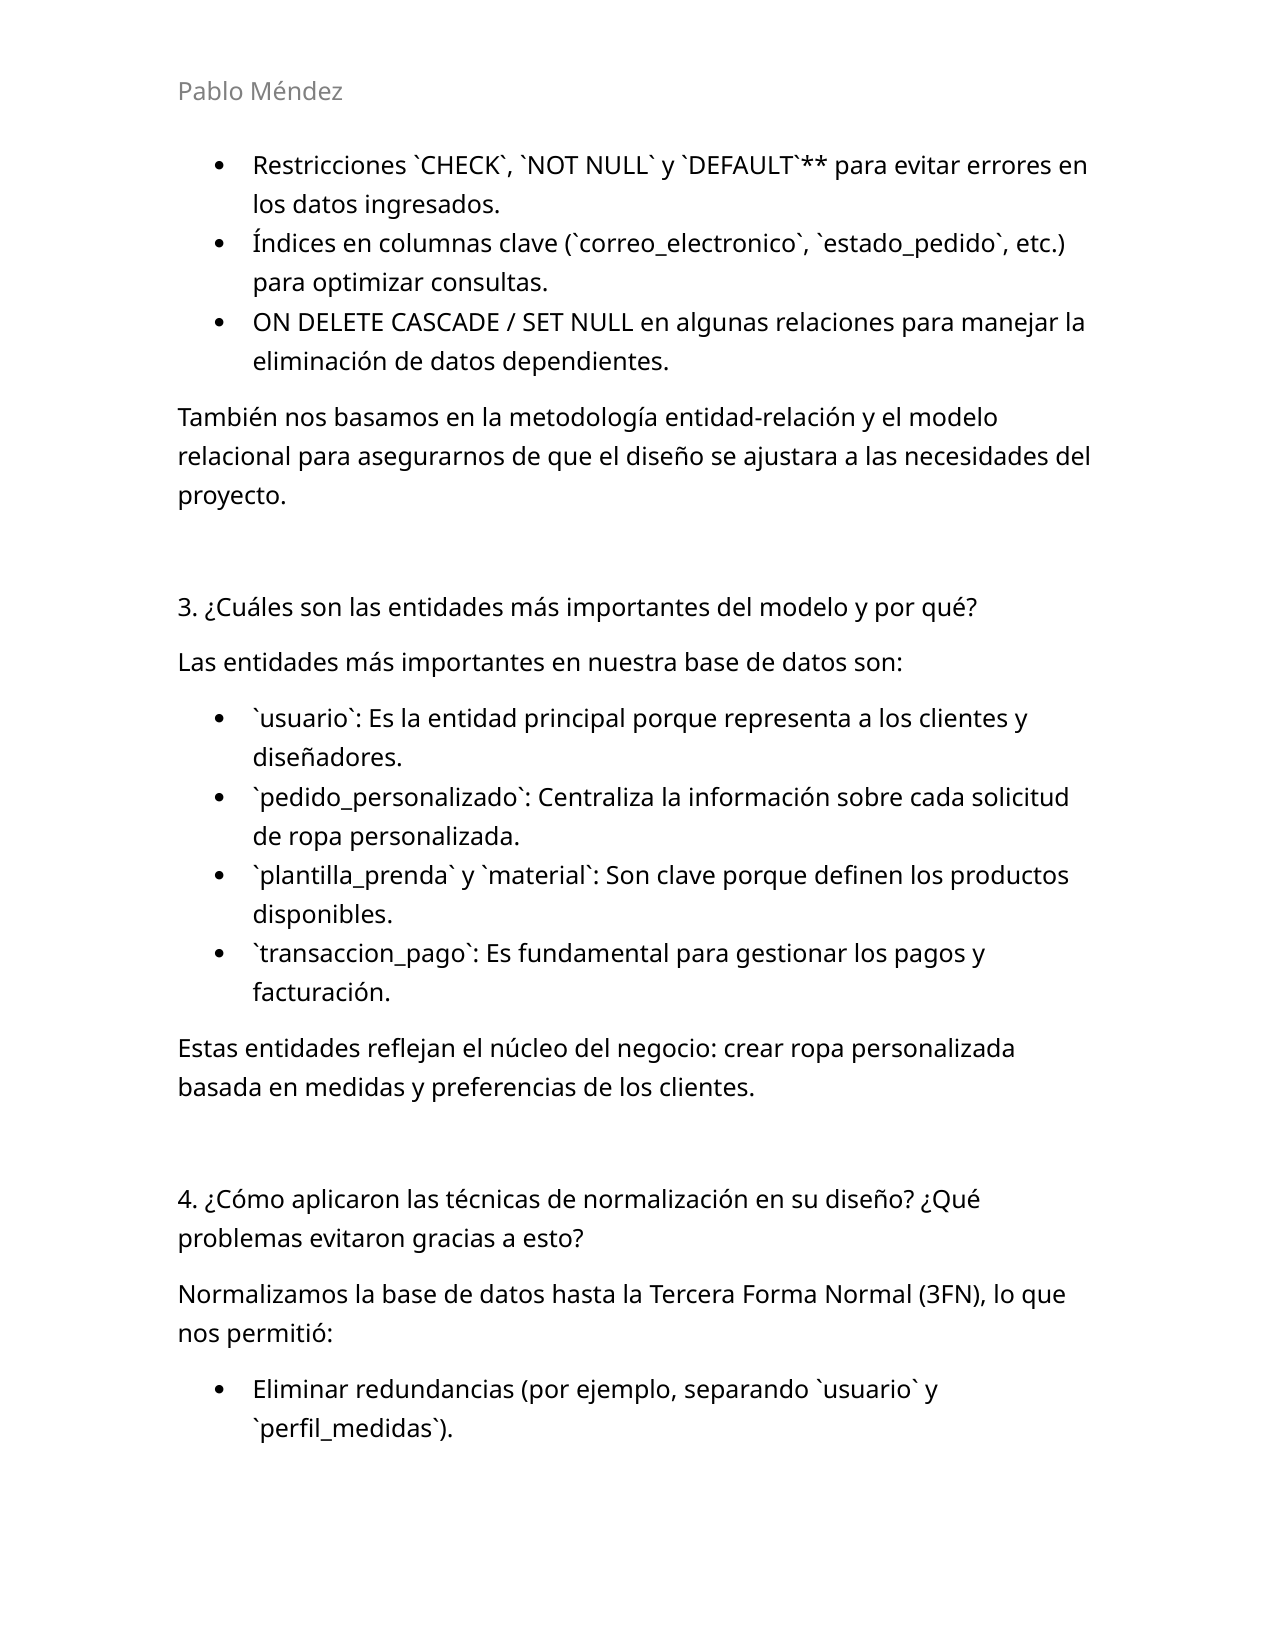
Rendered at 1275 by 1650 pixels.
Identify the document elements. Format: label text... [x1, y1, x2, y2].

list `pedido_personalizado`: Centraliza la información sobre cada solicitud de ropa personalizada. [215, 779, 1098, 852]
list `plantilla_prenda` y `material`: Son clave porque definen los productos disponibles. [215, 858, 1098, 931]
list `usuario`: Es la entidad principal porque representa a los clientes y diseñadores. [215, 701, 1098, 774]
text Normalizamos la base de datos hasta la Tercera Forma Normal (3FN), lo que nos permitió: [177, 1277, 1098, 1350]
text También nos basamos en la metodología entidad-relación y el modelo relacional para asegurarnos de que el diseño se ajustara a las necesidades del proyecto. [177, 399, 1098, 512]
list `transaccion_pago`: Es fundamental para gestionar los pagos y facturación. [215, 936, 1098, 1009]
text 4. ¿Cómo aplicaron las técnicas de normalización en su diseño? ¿Qué problemas evitaron gracias a esto? [177, 1182, 1098, 1255]
list Eliminar redundancias (por ejemplo, separando `usuario` y `perfil_medidas`). [215, 1372, 1098, 1445]
text Estas entidades reflejan el núcleo del negocio: crear ropa personalizada basada en medidas y preferencias de los clientes. [177, 1031, 1098, 1104]
text 3. ¿Cuáles son las entidades más importantes del modelo y por qué? [177, 589, 1098, 623]
text Las entidades más importantes en nuestra base de datos son: [177, 645, 1098, 679]
list Restricciones `CHECK`, `NOT NULL` y `DEFAULT`** para evitar errores en los datos ingresados. [215, 148, 1098, 221]
list Índices en columnas clave (`correo_electronico`, `estado_pedido`, etc.) para optimizar consultas. [215, 226, 1098, 299]
list ON DELETE CASCADE / SET NULL en algunas relaciones para manejar la eliminación de datos dependientes. [215, 304, 1098, 377]
